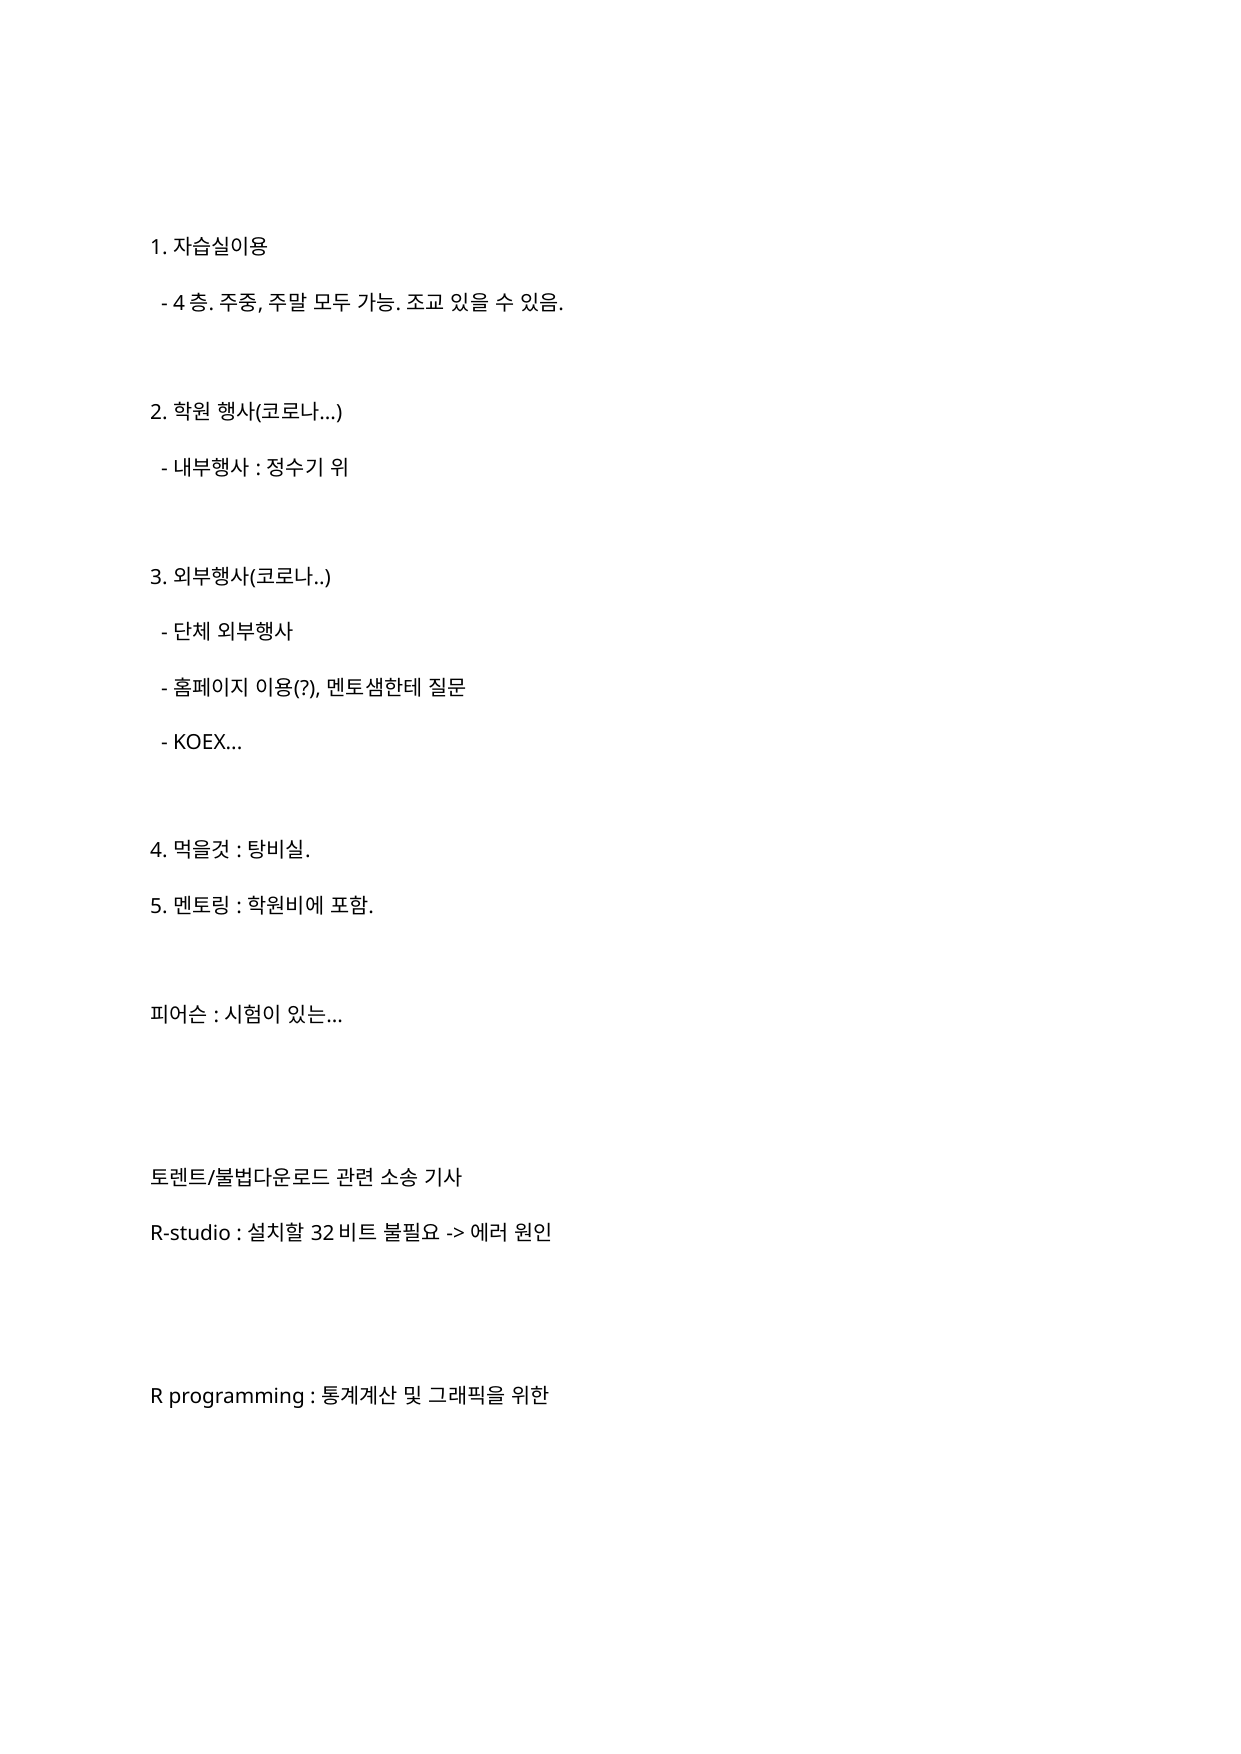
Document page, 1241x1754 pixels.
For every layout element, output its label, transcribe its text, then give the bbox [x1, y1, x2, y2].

text 2. 학원 행사(코로나...) [150, 395, 1090, 426]
text 피어슨 : 시험이 있는... [150, 998, 1090, 1029]
text - 내부행사 : 정수기 위 [150, 451, 1090, 481]
text - 4층. 주중, 주말 모두 가능. 조교 있을 수 있음. [150, 286, 1090, 317]
text - KOEX... [150, 727, 1090, 755]
text 토렌트/불법다운로드 관련 소송 기사 [150, 1161, 1090, 1191]
text - 단체 외부행사 [150, 616, 1090, 646]
text 5. 멘토링 : 학원비에 포함. [150, 889, 1090, 920]
text - 홈페이지 이용(?), 멘토샘한테 질문 [150, 671, 1090, 702]
text 1. 자습실이용 [150, 231, 1090, 261]
text R programming : 통계계산 및 그래픽을 위한 [150, 1379, 1090, 1409]
text R-studio : 설치할 32비트 불필요 -> 에러 원인 [150, 1217, 1090, 1247]
text 3. 외부행사(코로나..) [150, 560, 1090, 590]
text 4. 먹을것 : 탕비실. [150, 834, 1090, 864]
